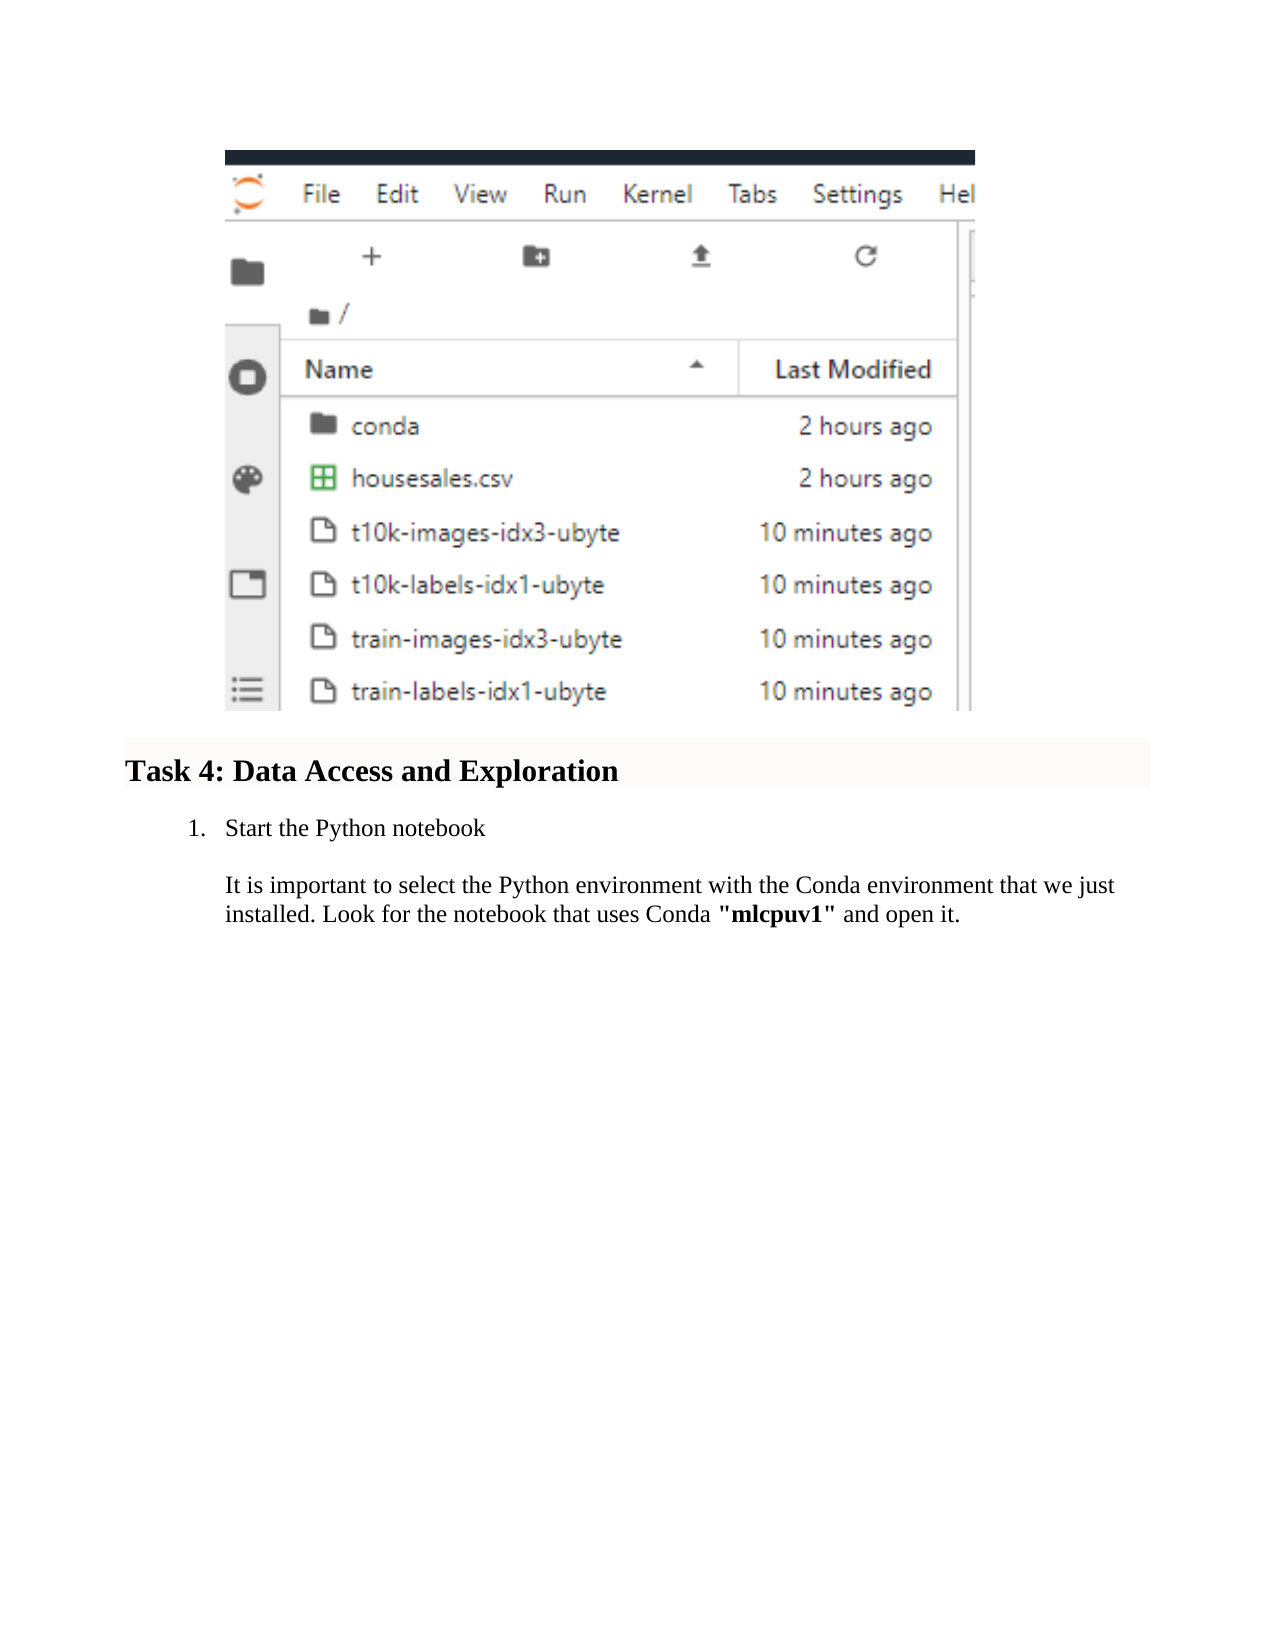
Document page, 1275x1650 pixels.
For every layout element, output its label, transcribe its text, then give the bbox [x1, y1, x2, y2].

list Start the Python notebook [187, 813, 1125, 842]
text It is important to select the Python environment with the Conda environment that we just installed. Look for the notebook that uses Conda "mlcpuv1" and open it. [225, 870, 1125, 928]
text Task 4: Data Access and Exploration [125, 738, 1150, 788]
picture [225, 150, 976, 711]
